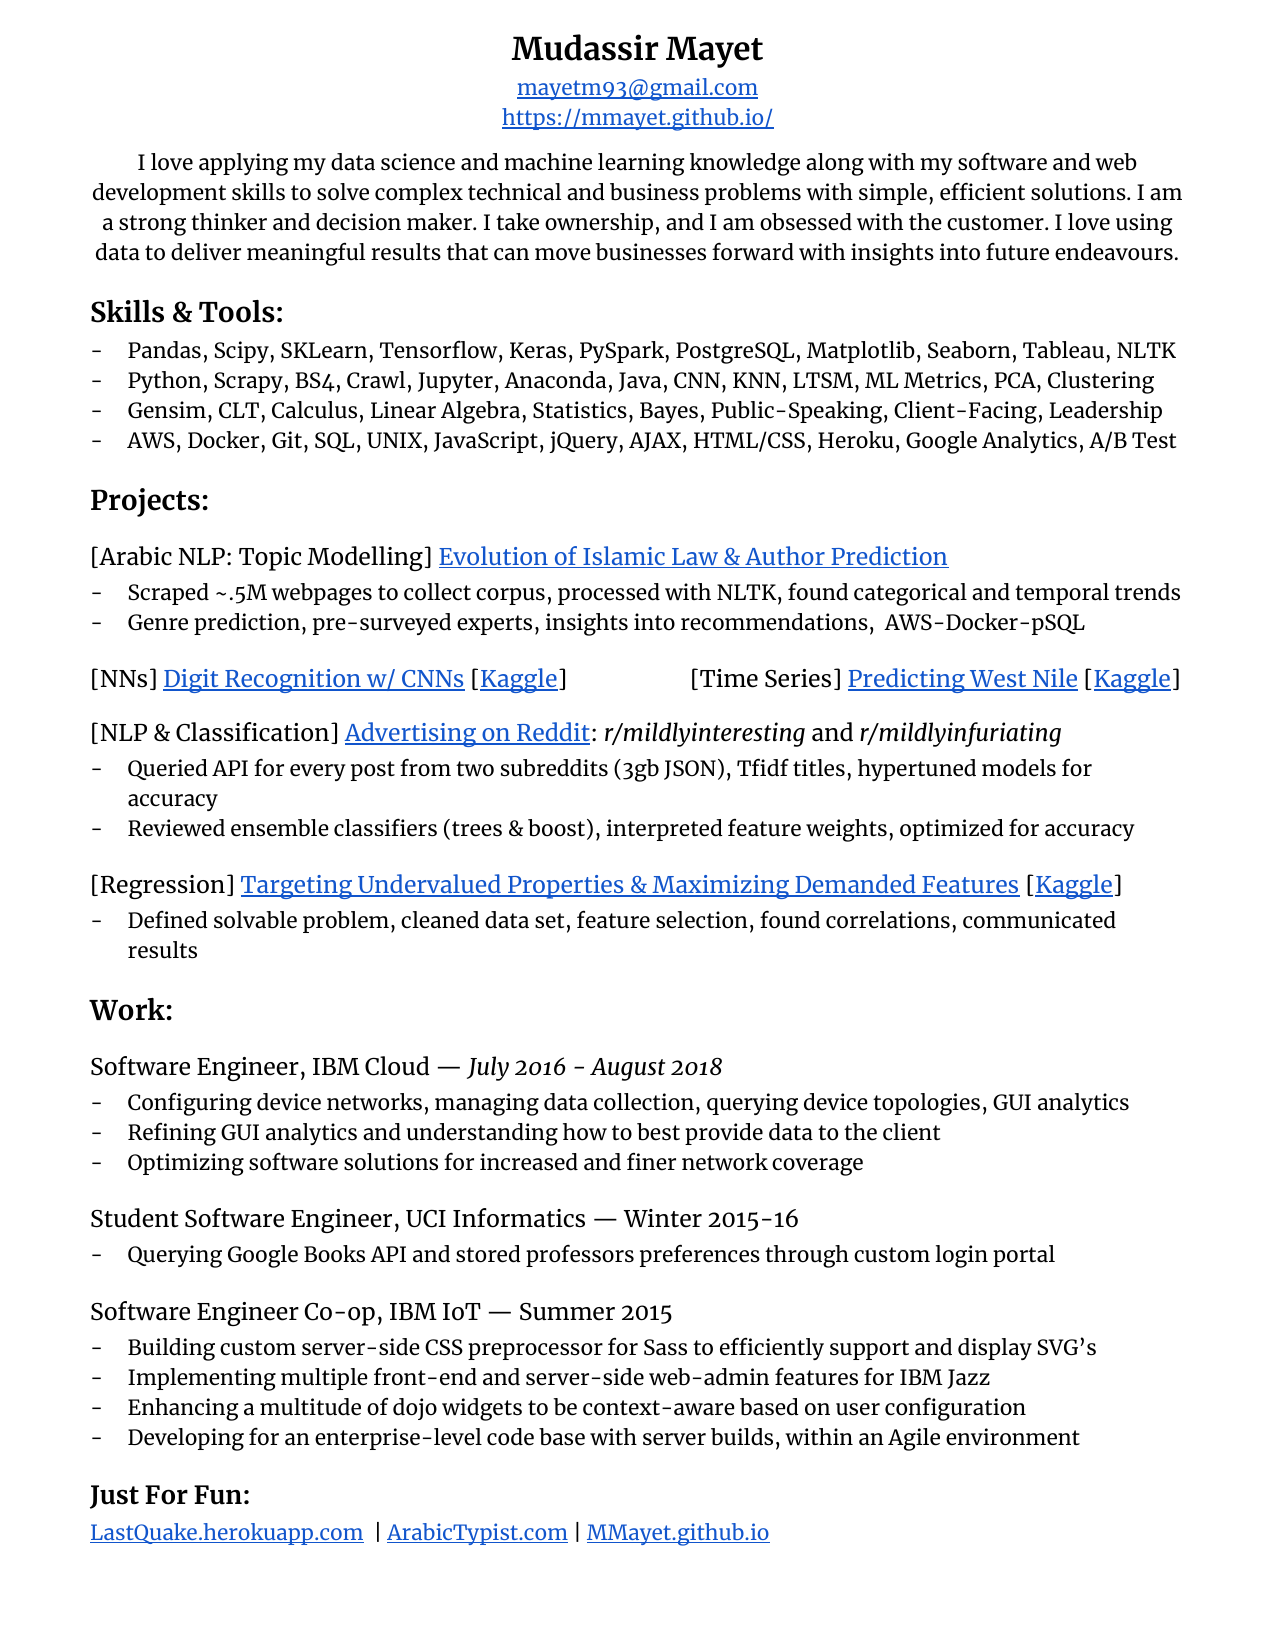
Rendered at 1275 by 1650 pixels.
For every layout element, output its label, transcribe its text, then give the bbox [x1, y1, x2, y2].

subtitle Work: [90, 993, 1185, 1027]
list Querying Google Books API and stored professors preferences through custom login portal [90, 1242, 1185, 1268]
list Developing for an enterprise-level code base with server builds, within an Agile environment [90, 1425, 1185, 1451]
subtitle Software Engineer, IBM Cloud — July 2016 - August 2018 [90, 1052, 1185, 1081]
list Genre prediction, pre-surveyed experts, insights into recommendations, AWS-Docker-pSQL [90, 609, 1185, 636]
list Pandas, Scipy, SKLearn, Tensorflow, Keras, PySpark, PostgreSQL, Matplotlib, Seaborn, Tableau, NLTK [90, 338, 1185, 364]
list AWS, Docker, Git, SQL, UNIX, JavaScript, jQuery, AJAX, HTML/CSS, Heroku, Google Analytics, A/B Test [90, 428, 1185, 454]
subtitle Just For Fun: [90, 1480, 1185, 1511]
text I love applying my data science and machine learning knowledge along with my software and web development skills to solve complex technical and business problems with simple, efficient solutions. I am a strong thinker and decision maker. I take ownership, and I am obsessed with the customer. I love using data to deliver meaningful results that can move businesses forward with insights into future endeavours. [90, 150, 1185, 267]
list Reviewed ensemble classifiers (trees & boost), interpreted feature weights, optimized for accuracy [90, 816, 1185, 842]
subtitle Student Software Engineer, UCI Informatics — Winter 2015-16 [90, 1205, 1185, 1234]
subtitle [Regression] Targeting Undervalued Properties & Maximizing Demanded Features [Kaggle] [90, 871, 1185, 900]
subtitle Projects: [90, 483, 1185, 517]
subtitle Skills & Tools: [90, 295, 1185, 329]
list Defined solvable problem, cleaned data set, feature selection, found correlations, communicated results [90, 908, 1185, 964]
subtitle Software Engineer Co-op, IBM IoT — Summer 2015 [90, 1297, 1185, 1326]
list Python, Scrapy, BS4, Crawl, Jupyter, Anaconda, Java, CNN, KNN, LTSM, ML Metrics, PCA, Clustering [90, 368, 1185, 394]
list Implementing multiple front-end and server-side web-admin features for IBM Jazz [90, 1364, 1185, 1391]
list Refining GUI analytics and understanding how to best provide data to the client [90, 1120, 1185, 1146]
subtitle [NNs] Digit Recognition w/ CNNs [Kaggle] [Time Series] Predicting West Nile [Kaggle] [90, 665, 1185, 693]
list Scraped ~.5M webpages to collect corpus, processed with NLTK, found categorical and temporal trends [90, 579, 1185, 606]
list Optimizing software solutions for increased and finer network coverage [90, 1150, 1185, 1176]
list Queried API for every post from two subreddits (3gb JSON), Tfidf titles, hypertuned models for accuracy [90, 756, 1185, 812]
text LastQuake.herokuapp.com | ArabicTypist.com | MMayet.github.io [90, 1520, 1185, 1546]
list Gensim, CLT, Calculus, Linear Algebra, Statistics, Bayes, Public-Speaking, Client-Facing, Leadership [90, 398, 1185, 424]
subtitle [Arabic NLP: Topic Modelling] Evolution of Islamic Law & Author Prediction [90, 542, 1185, 571]
list Building custom server-side CSS preprocessor for Sass to efficiently support and display SVG’s [90, 1334, 1185, 1361]
list Enhancing a multitude of dojo widgets to be context-aware based on user configuration [90, 1395, 1185, 1421]
list Configuring device networks, managing data collection, querying device topologies, GUI analytics [90, 1090, 1185, 1116]
subtitle [NLP & Classification] Advertising on Reddit: r/mildlyinteresting and r/mildlyinfuriating [90, 718, 1185, 747]
